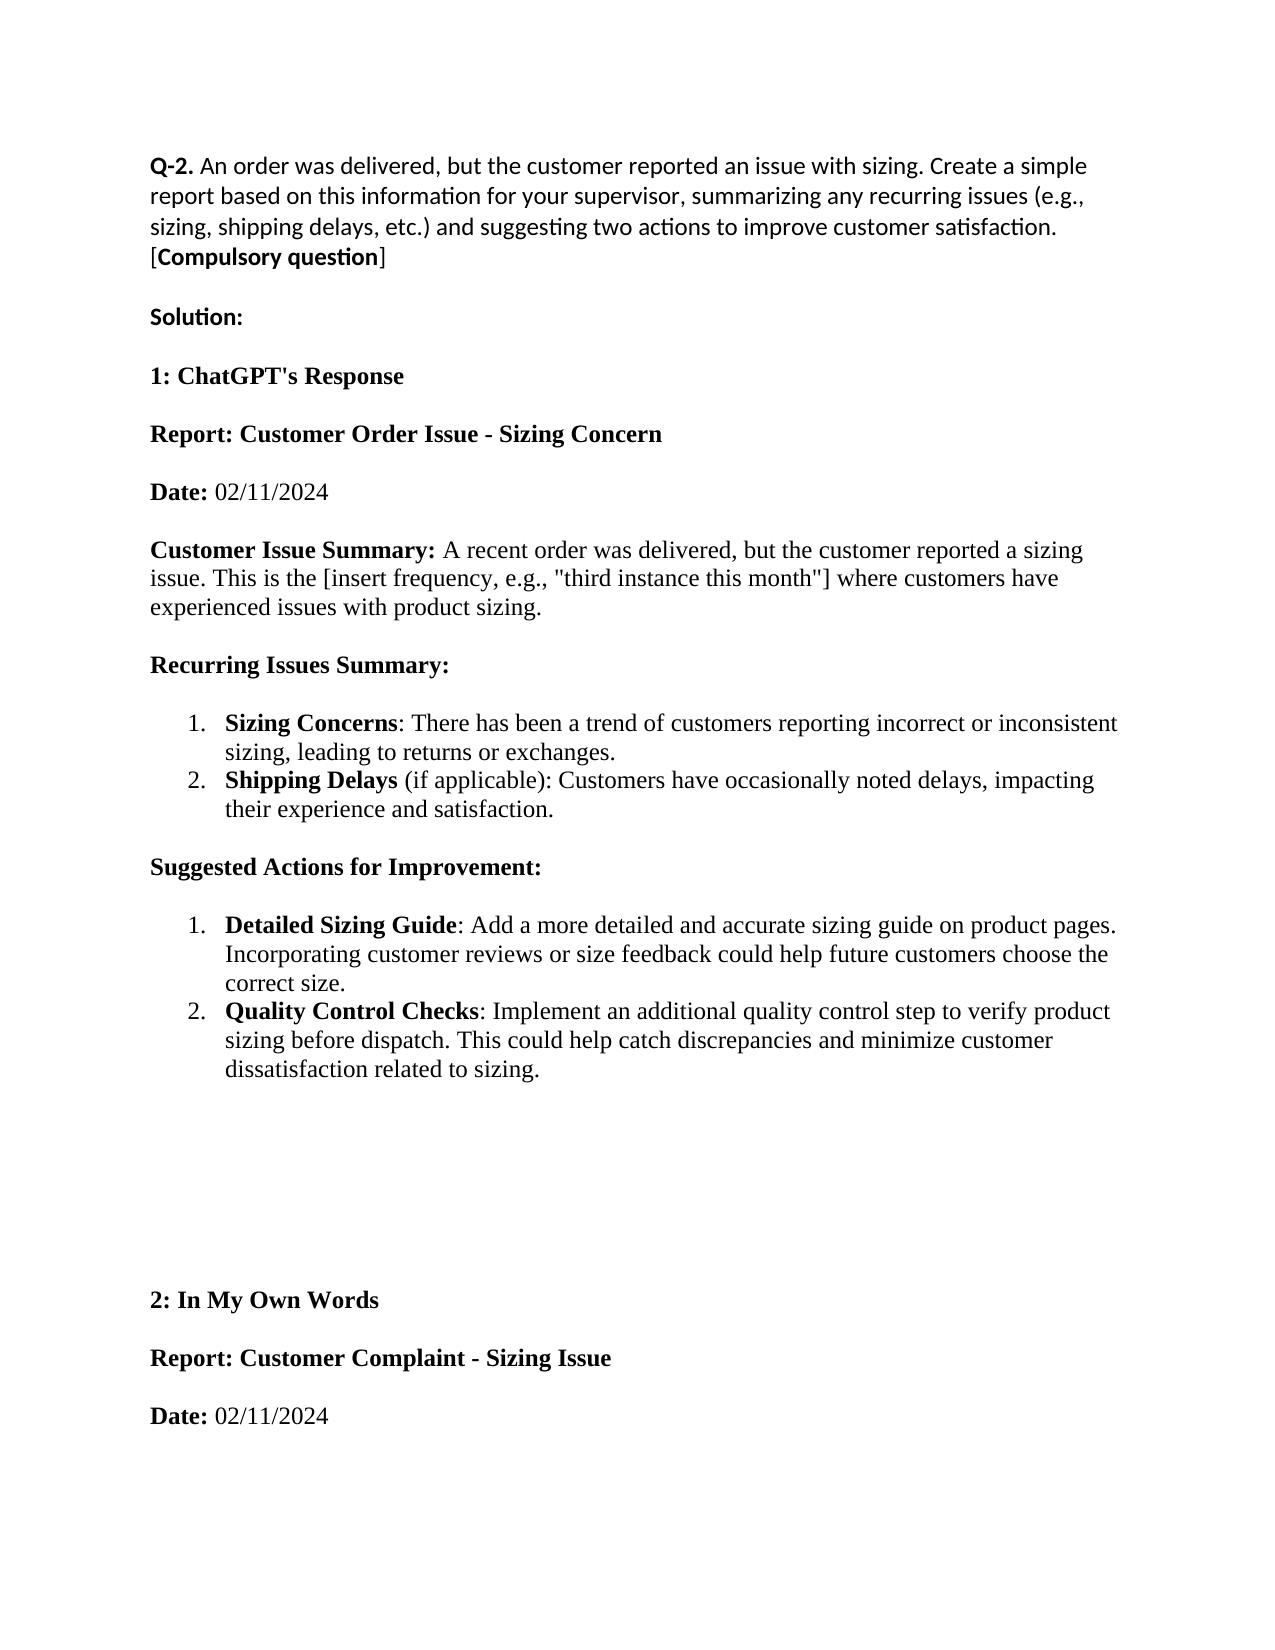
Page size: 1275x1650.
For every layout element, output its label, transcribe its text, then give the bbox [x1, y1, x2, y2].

text Q-2. An order was delivered, but the customer reported an issue with sizing. Create a simple report based on this information for your supervisor, summarizing any recurring issues (e.g., sizing, shipping delays, etc.) and suggesting two actions to improve customer satisfaction. [Compulsory question] [150, 150, 1125, 272]
text Customer Issue Summary: A recent order was delivered, but the customer reported a sizing issue. This is the [insert frequency, e.g., "third instance this month"] where customers have experienced issues with product sizing. [150, 535, 1125, 621]
text Suggested Actions for Improvement: [150, 852, 1125, 881]
list Shipping Delays (if applicable): Customers have occasionally noted delays, impacting their experience and satisfaction. [187, 766, 1125, 823]
list Quality Control Checks: Implement an additional quality control step to verify product sizing before dispatch. This could help catch discrepancies and minimize customer dissatisfaction related to sizing. [187, 996, 1125, 1083]
text Solution: [150, 301, 1125, 332]
list Sizing Concerns: There has been a trend of customers reporting incorrect or inconsistent sizing, leading to returns or exchanges. [187, 708, 1125, 766]
text 2: In My Own Words [150, 1286, 1125, 1314]
text Report: Customer Order Issue - Sizing Concern [150, 419, 1125, 448]
list Detailed Sizing Guide: Add a more detailed and accurate sizing guide on product pages. Incorporating customer reviews or size feedback could help future customers choose the correct size. [187, 910, 1125, 996]
text Recurring Issues Summary: [150, 650, 1125, 679]
text Date: 02/11/2024 [150, 1401, 1125, 1430]
text Date: 02/11/2024 [150, 477, 1125, 506]
text Report: Customer Complaint - Sizing Issue [150, 1343, 1125, 1372]
text 1: ChatGPT's Response [150, 361, 1125, 390]
